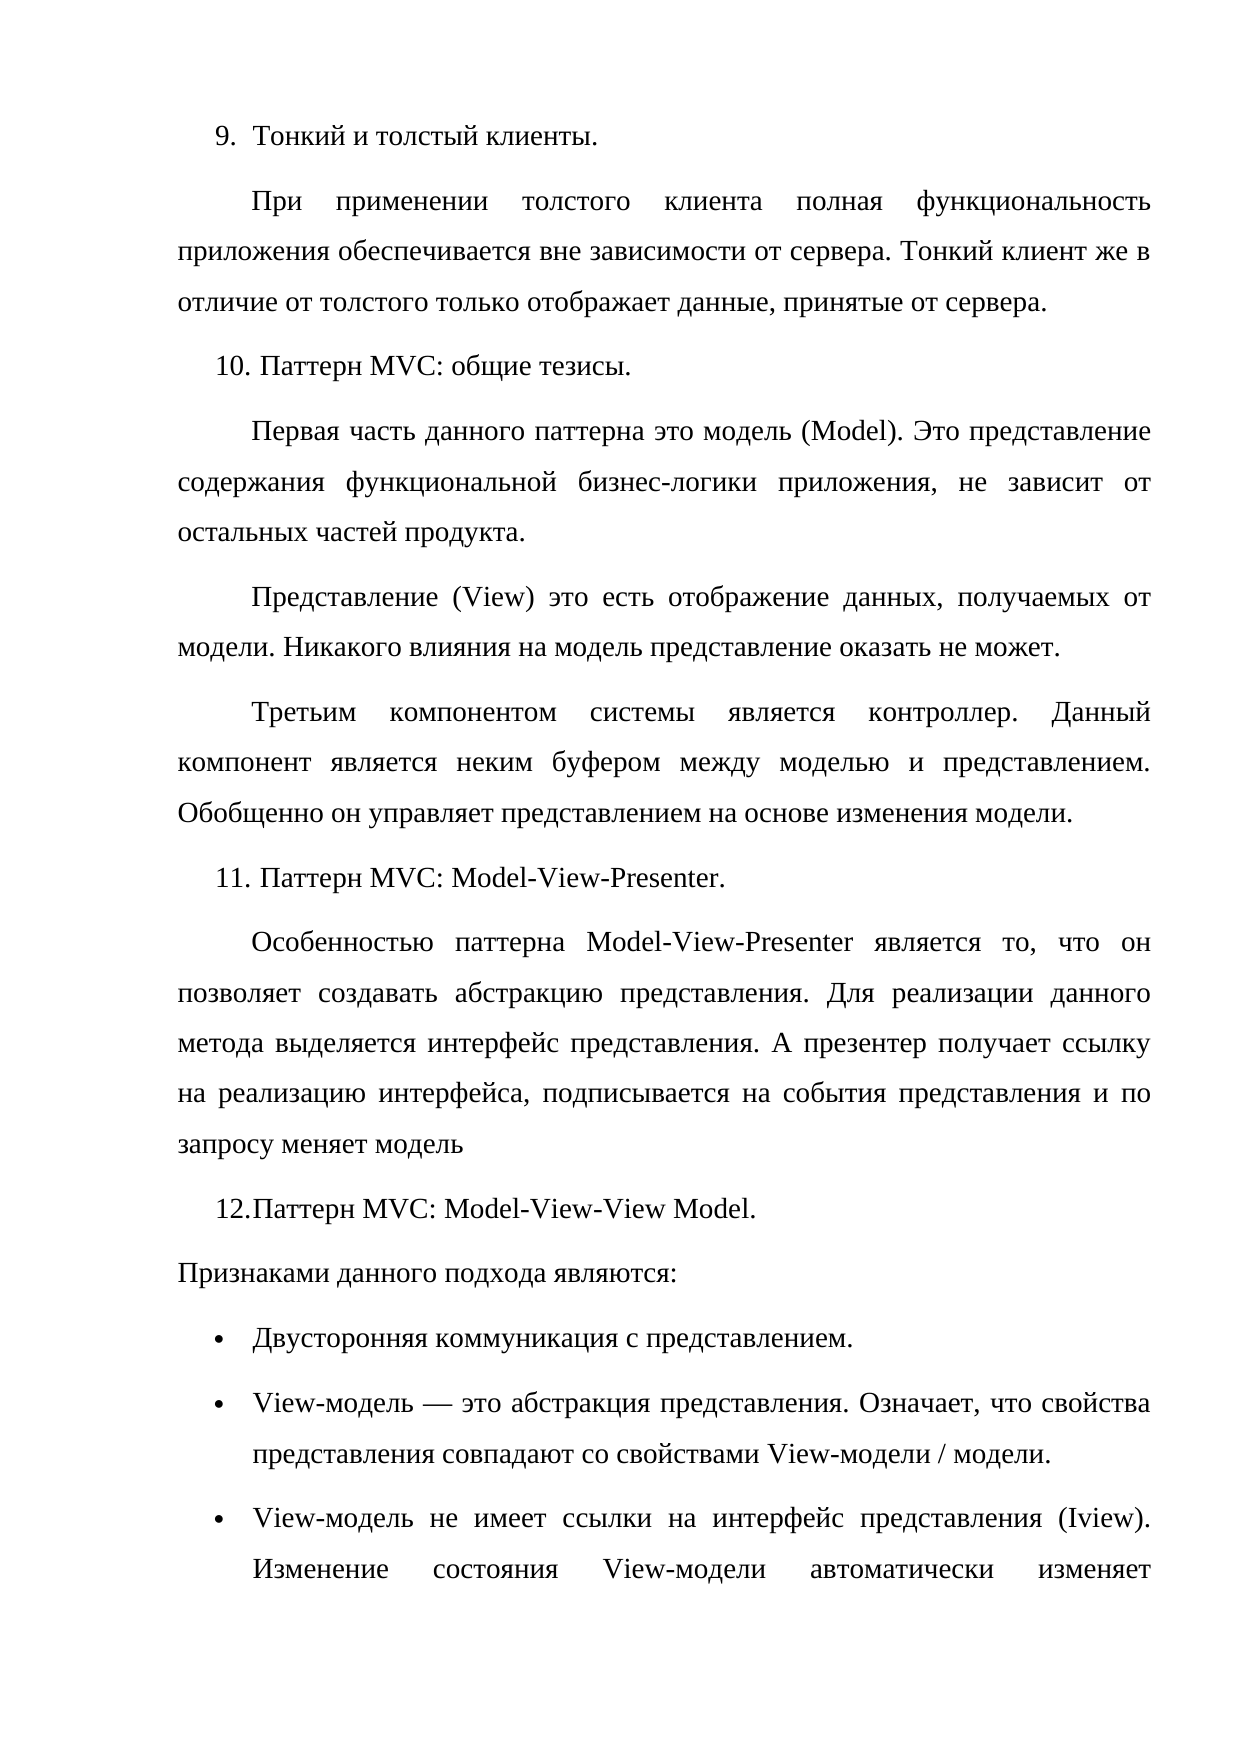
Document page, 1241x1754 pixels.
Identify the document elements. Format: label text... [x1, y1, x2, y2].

list Тонкий и толстый клиенты. [215, 118, 1152, 152]
text Третьим компонентом системы является контроллер. Данный компонент является неким буфером между моделью и представлением. Обобщенно он управляет представлением на основе изменения модели. [177, 694, 1152, 828]
text Первая часть данного паттерна это модель (Model). Это представление содержания функциональной бизнес-логики приложения, не зависит от остальных частей продукта. [177, 413, 1152, 548]
text Особенностью паттерна Model-View-Presenter является то, что он позволяет создавать абстракцию представления. Для реализации данного метода выделяется интерфейс представления. А презентер получает ссылку на реализацию интерфейса, подписывается на события представления и по запросу меняет модель [177, 924, 1152, 1159]
list Паттерн MVC: Model-View-View Model. [215, 1191, 1152, 1224]
text Признаками данного подхода являются: [177, 1256, 1152, 1289]
list Паттерн MVC: общие тезисы. [215, 348, 1152, 382]
text При применении толстого клиента полная функциональность приложения обеспечивается вне зависимости от сервера. Тонкий клиент же в отличие от толстого только отображает данные, принятые от сервера. [177, 183, 1152, 317]
list Паттерн MVC: Model-View-Presenter. [215, 860, 1152, 893]
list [215, 1501, 1152, 1584]
text Представление (View) это есть отображение данных, получаемых от модели. Никакого влияния на модель представление оказать не может. [177, 579, 1152, 663]
list View-модель — это абстракция представления. Означает, что свойства представления совпадают со свойствами View-модели / модели. [215, 1385, 1152, 1469]
list Двусторонняя коммуникация с представлением. [215, 1321, 1152, 1354]
